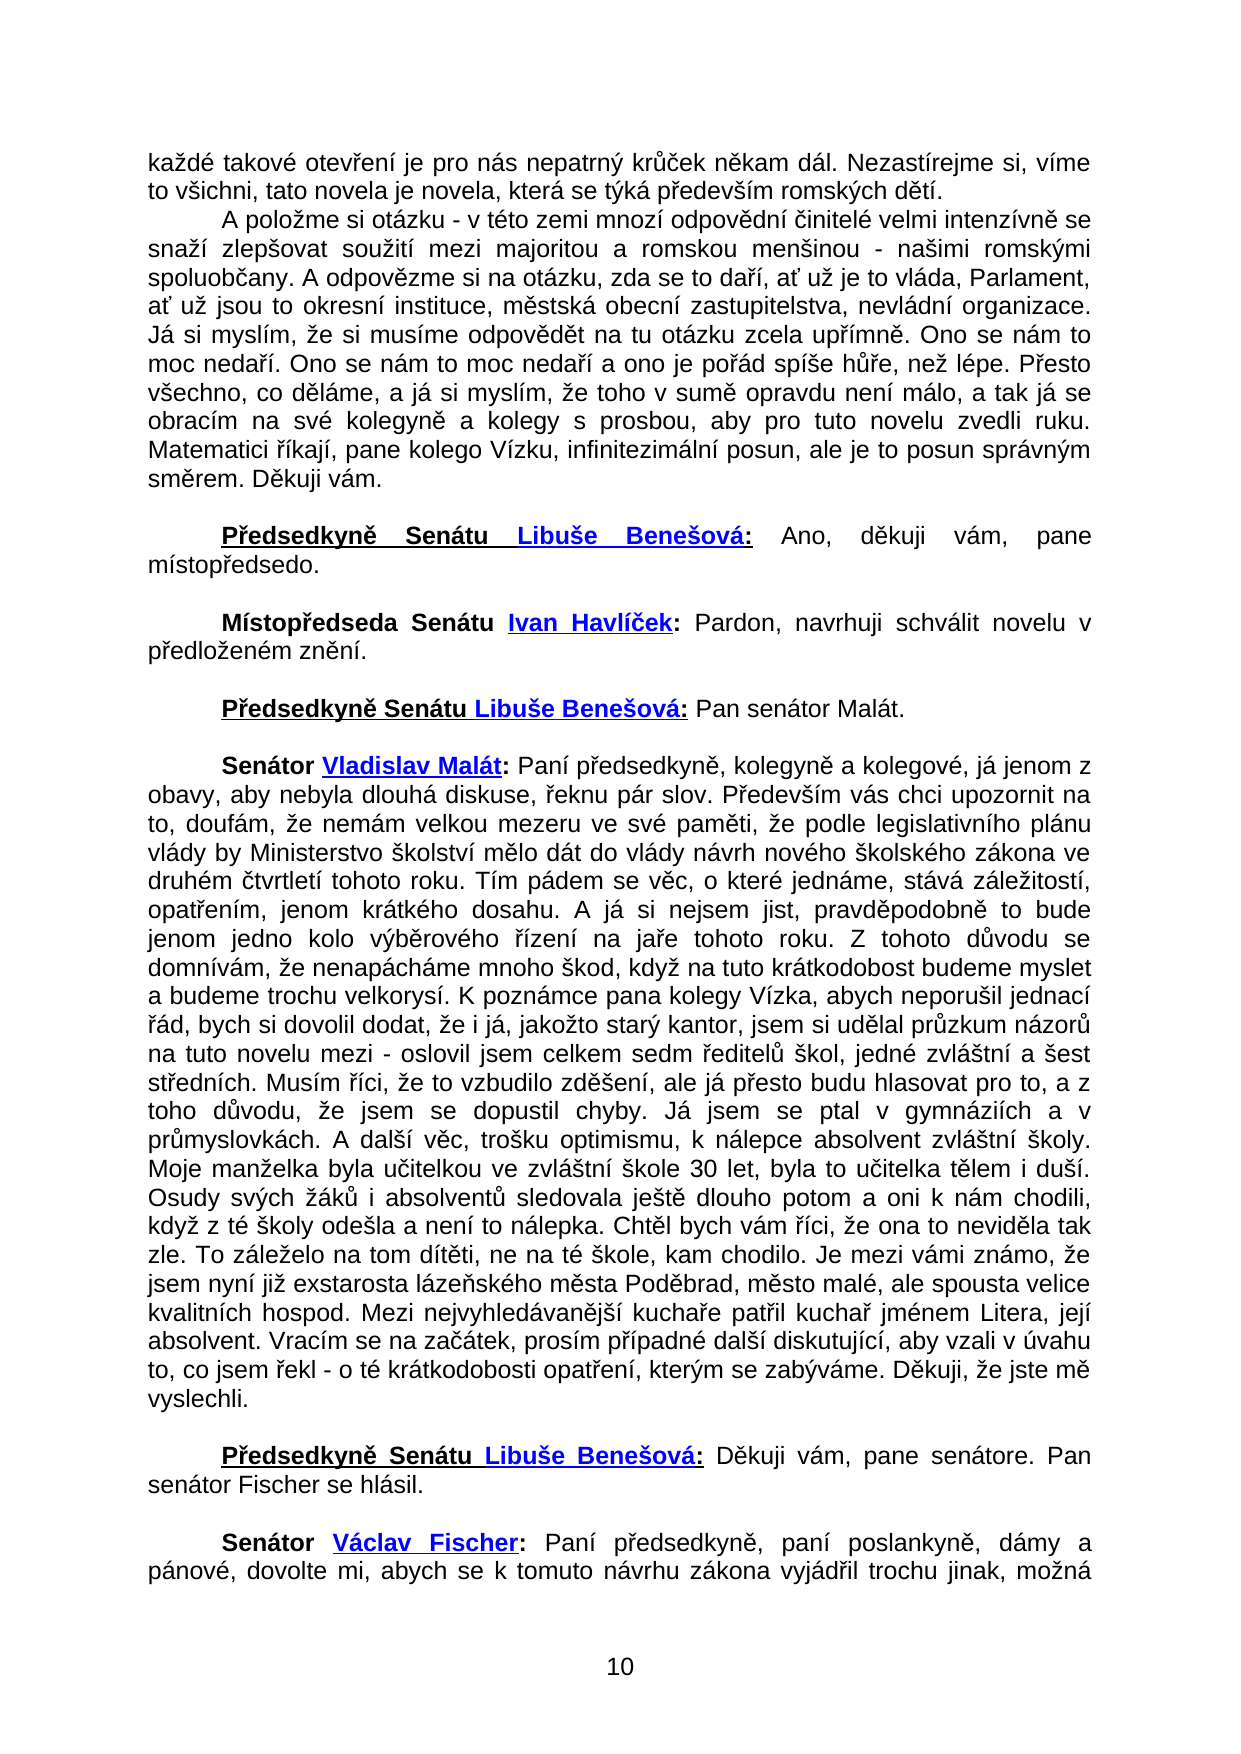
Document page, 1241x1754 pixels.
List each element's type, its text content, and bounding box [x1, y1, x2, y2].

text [148, 148, 1093, 205]
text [148, 1528, 1093, 1585]
text Předsedkyně Senátu Libuše Benešová: Ano, děkuji vám, pane místopředsedo. [148, 521, 1093, 579]
text A položme si otázku - v této zemi mnozí odpovědní činitelé velmi intenzívně se snaží zlepšovat soužití mezi majoritou a romskou menšinou - našimi romskými spoluobčany. A odpovězme si na otázku, zda se to daří, ať už je to vláda, Parlament, ať už jsou to okresní instituce, městská obecní zastupitelstva, nevládní organizace. Já si myslím, že si musíme odpovědět na tu otázku zcela upřímně. Ono se nám to moc nedaří. Ono se nám to moc nedaří a ono je pořád spíše hůře, než lépe. Přesto všechno, co děláme, a já si myslím, že toho v sumě opravdu není málo, a tak já se obracím na své kolegyně a kolegy s prosbou, aby pro tuto novelu zvedli ruku. Matematici říkají, pane kolego Vízku, infinitezimální posun, ale je to posun správným směrem. Děkuji vám. [148, 205, 1093, 493]
text Předsedkyně Senátu Libuše Benešová: Děkuji vám, pane senátore. Pan senátor Fischer se hlásil. [148, 1441, 1093, 1499]
text Senátor Vladislav Malát: Paní předsedkyně, kolegyně a kolegové, já jenom z obavy, aby nebyla dlouhá diskuse, řeknu pár slov. Především vás chci upozornit na to, doufám, že nemám velkou mezeru ve své paměti, že podle legislativního plánu vlády by Ministerstvo školství mělo dát do vlády návrh nového školského zákona ve druhém čtvrtletí tohoto roku. Tím pádem se věc, o které jednáme, stává záležitostí, opatřením, jenom krátkého dosahu. A já si nejsem jist, pravděpodobně to bude jenom jedno kolo výběrového řízení na jaře tohoto roku. Z tohoto důvodu se domnívám, že nenapácháme mnoho škod, když na tuto krátkodobost budeme myslet a budeme trochu velkorysí. K poznámce pana kolegy Vízka, abych neporušil jednací řád, bych si dovolil dodat, že i já, jakožto starý kantor, jsem si udělal průzkum názorů na tuto novelu mezi - oslovil jsem celkem sedm ředitelů škol, jedné zvláštní a šest středních. Musím říci, že to vzbudilo zděšení, ale já přesto budu hlasovat pro to, a z toho důvodu, že jsem se dopustil chyby. Já jsem se ptal v gymnáziích a v průmyslovkách. A další věc, trošku optimismu, k nálepce absolvent zvláštní školy. Moje manželka byla učitelkou ve zvláštní škole 30 let, byla to učitelka tělem i duší. Osudy svých žáků i absolventů sledovala ještě dlouho potom a oni k nám chodili, když z té školy odešla a není to nálepka. Chtěl bych vám říci, že ona to neviděla tak zle. To záleželo na tom dítěti, ne na té škole, kam chodilo. Je mezi vámi známo, že jsem nyní již exstarosta lázeňského města Poděbrad, město malé, ale spousta velice kvalitních hospod. Mezi nejvyhledávanější kuchaře patřil kuchař jménem Litera, její absolvent. Vracím se na začátek, prosím případné další diskutující, aby vzali v úvahu to, co jsem řekl - o té krátkodobosti opatření, kterým se zabýváme. Děkuji, že jste mě vyslechli. [148, 751, 1093, 1413]
text Místopředseda Senátu Ivan Havlíček: Pardon, navrhuji schválit novelu v předloženém znění. [148, 608, 1093, 665]
text Předsedkyně Senátu Libuše Benešová: Pan senátor Malát. [148, 694, 1093, 723]
